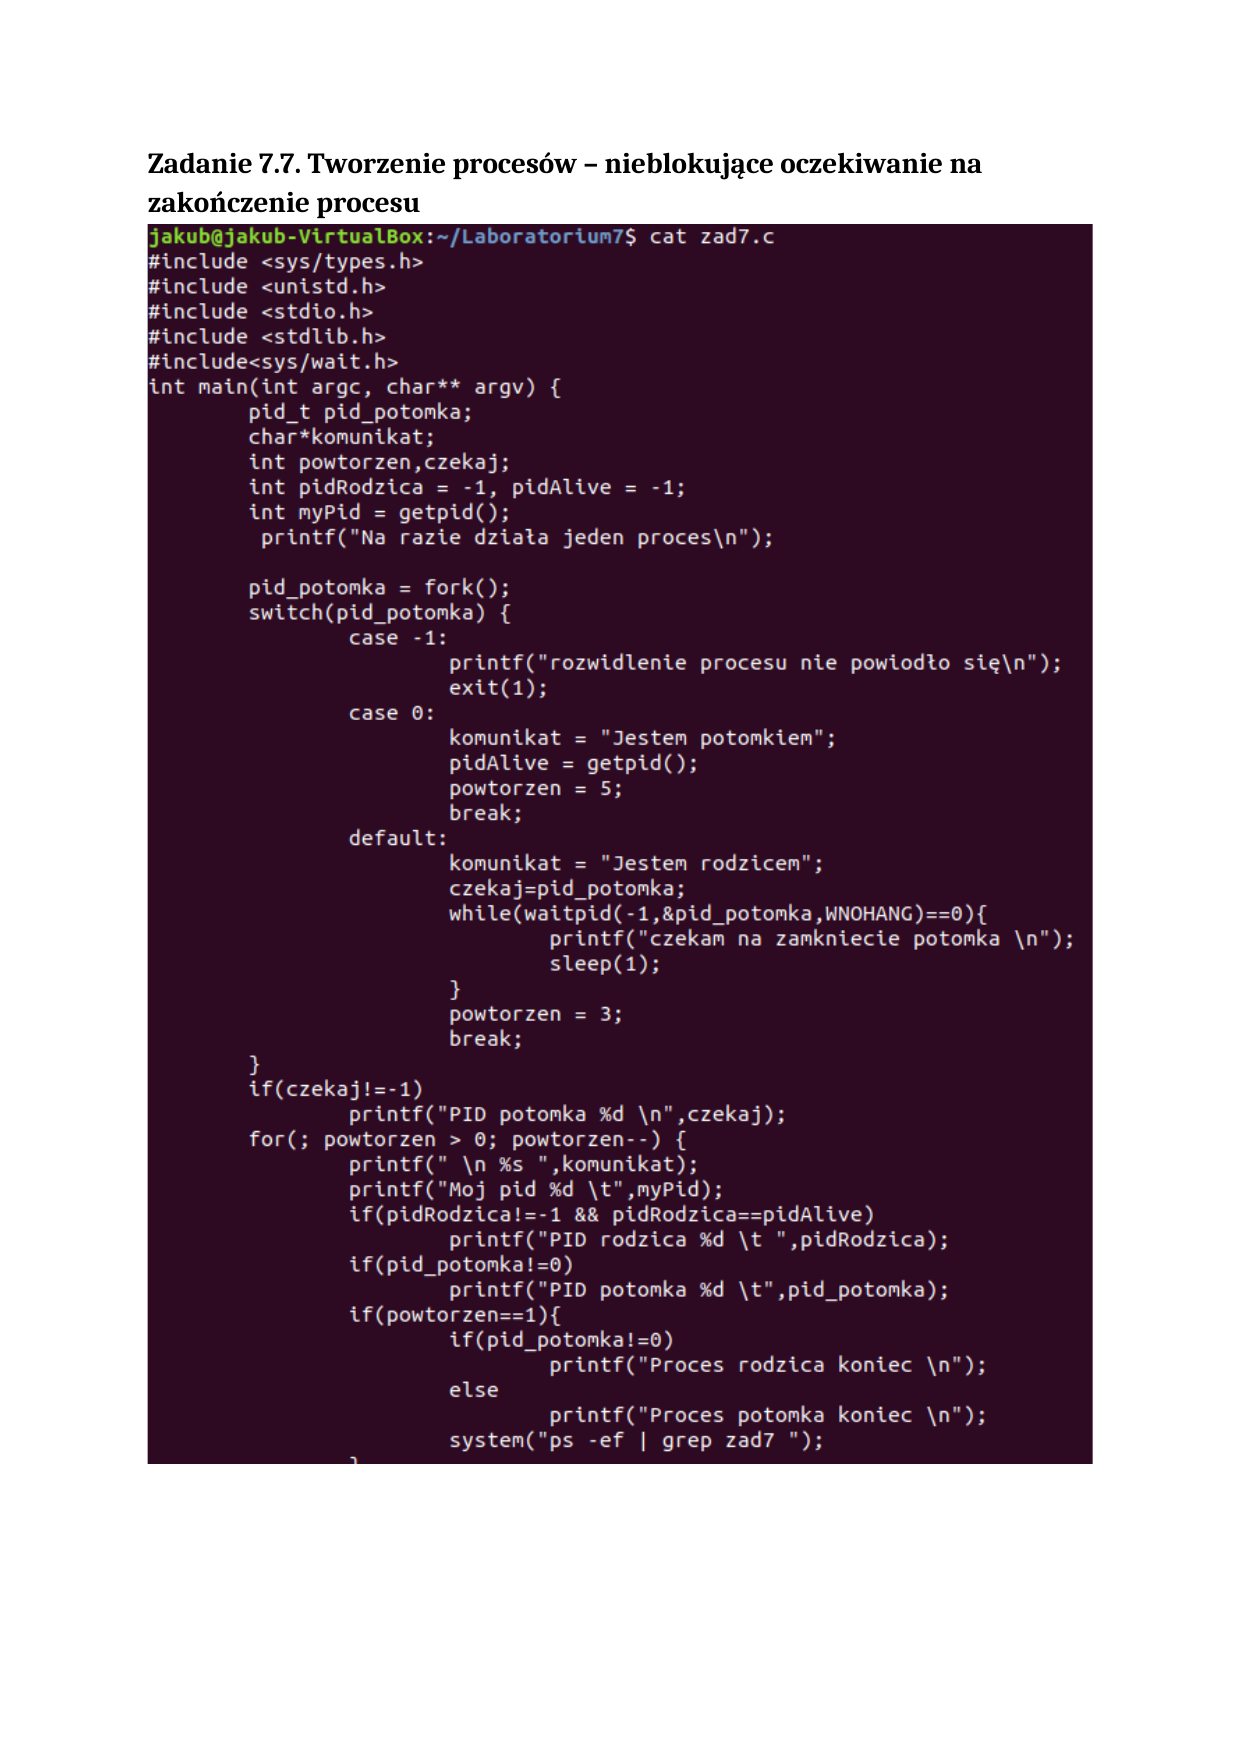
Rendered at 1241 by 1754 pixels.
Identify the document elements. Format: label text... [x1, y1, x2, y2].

subtitle Zadanie 7.7. Tworzenie procesów – nieblokujące oczekiwanie na zakończenie procesu [148, 148, 1093, 220]
picture [147, 224, 1093, 1464]
